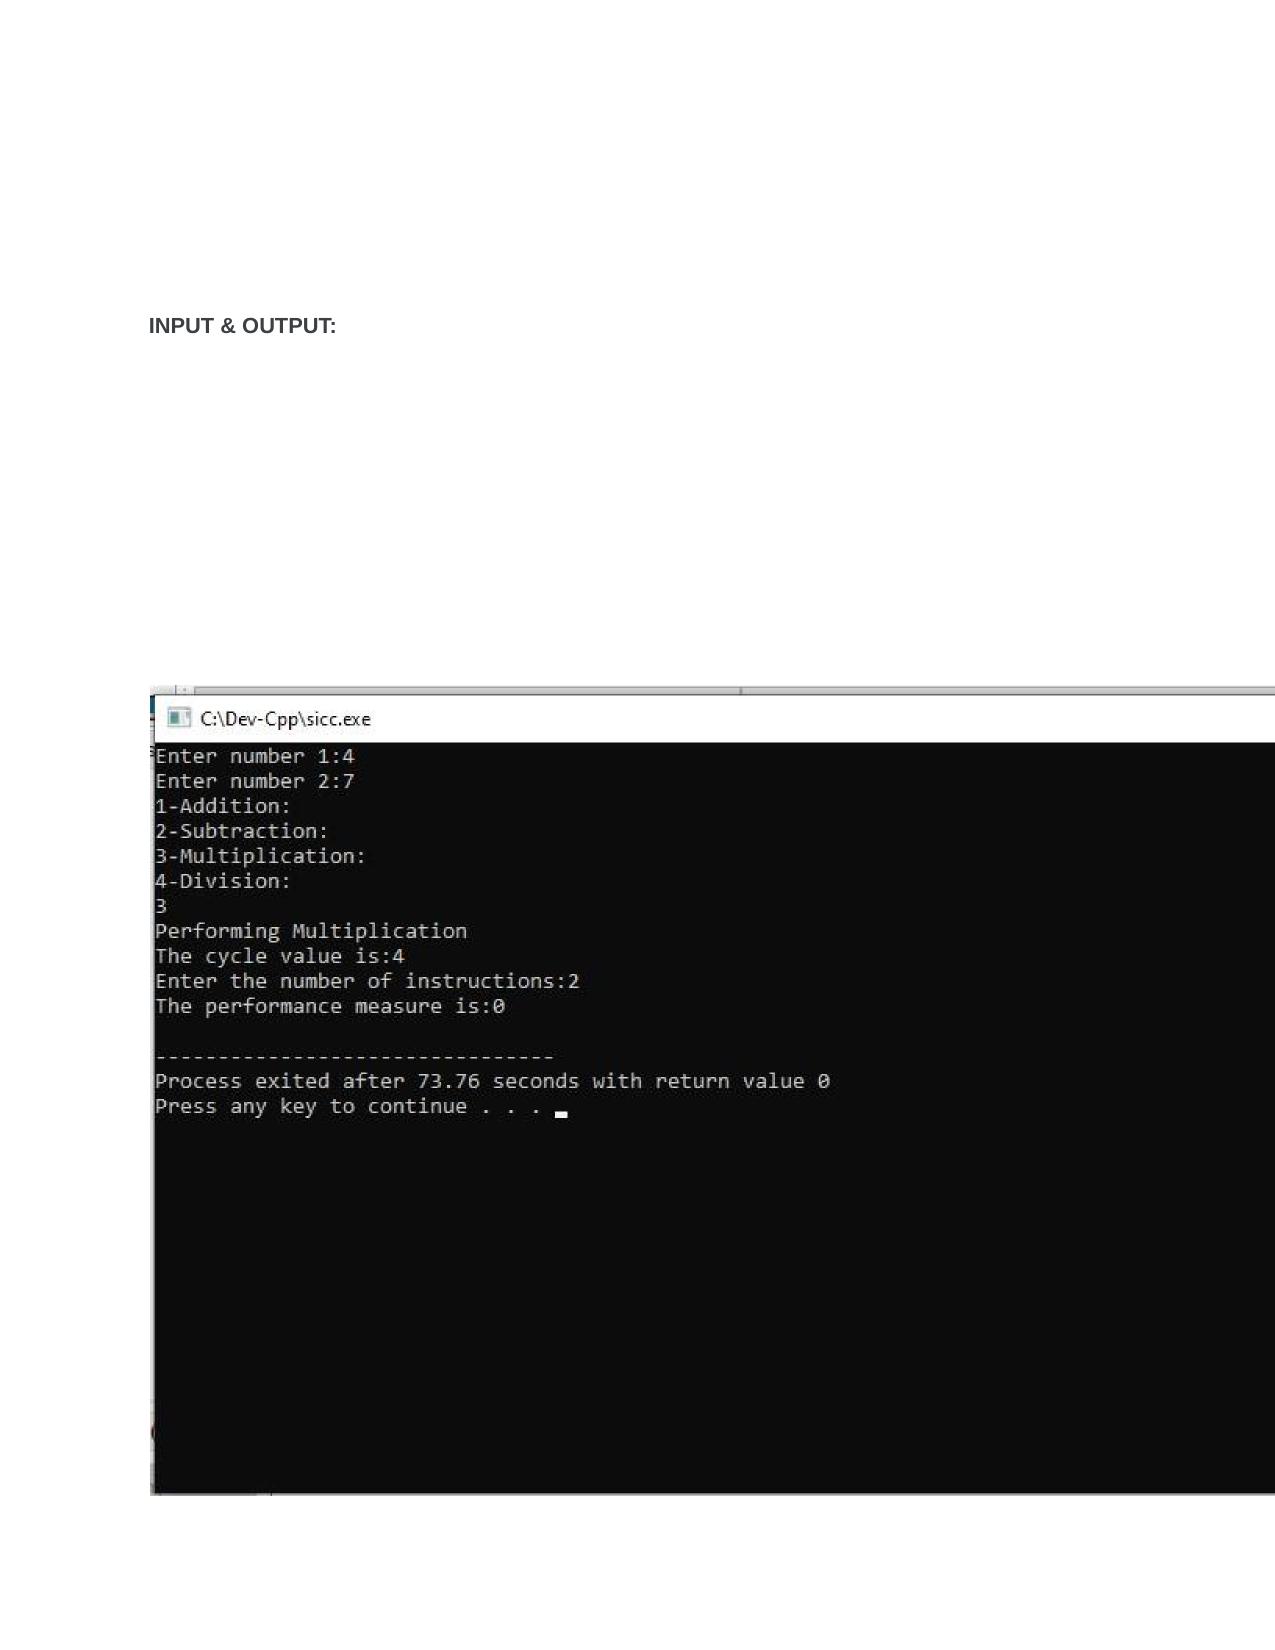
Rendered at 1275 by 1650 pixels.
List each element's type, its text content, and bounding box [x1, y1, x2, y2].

picture [149, 684, 1275, 1496]
text INPUT & OUTPUT: [148, 313, 1088, 338]
